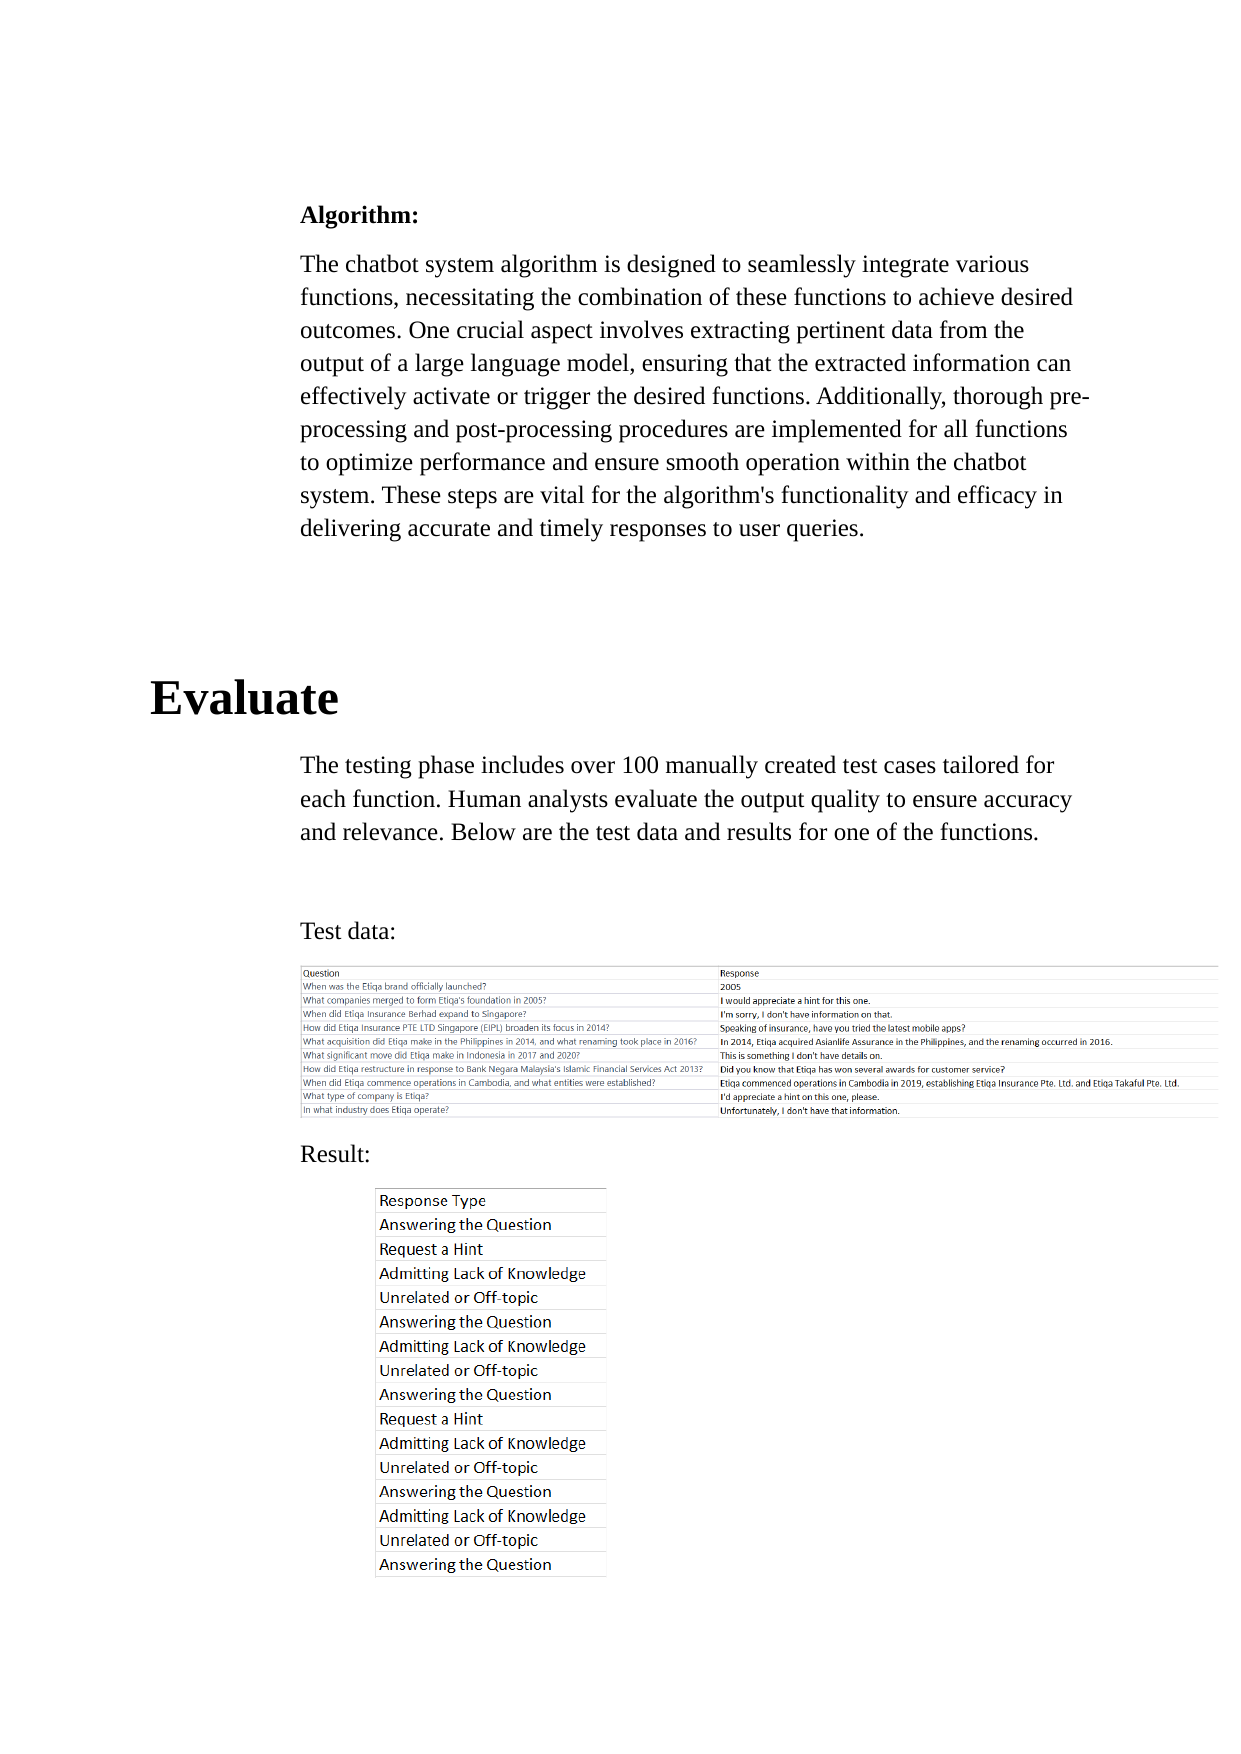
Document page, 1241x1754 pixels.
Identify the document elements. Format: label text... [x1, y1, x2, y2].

picture [375, 1188, 607, 1578]
text The chatbot system algorithm is designed to seamlessly integrate various functions, necessitating the combination of these functions to achieve desired outcomes. One crucial aspect involves extracting pertinent data from the output of a large language model, ensuring that the extracted information can effectively activate or trigger the desired functions. Additionally, thorough pre-processing and post-processing procedures are implemented for all functions to optimize performance and ensure smooth operation within the chatbot system. These steps are vital for the algorithm's functionality and efficacy in delivering accurate and timely responses to user queries. [300, 249, 1090, 542]
text The testing phase includes over 100 manually created test cases tailored for each function. Human analysts evaluate the output quality to ensure accuracy and relevance. Below are the test data and results for one of the functions. [300, 751, 1090, 845]
text Test data: [300, 916, 1090, 945]
text Result: [300, 1139, 1090, 1168]
text Algorithm: [150, 200, 1090, 228]
picture [300, 965, 1219, 1118]
text Evaluate [150, 668, 1090, 725]
